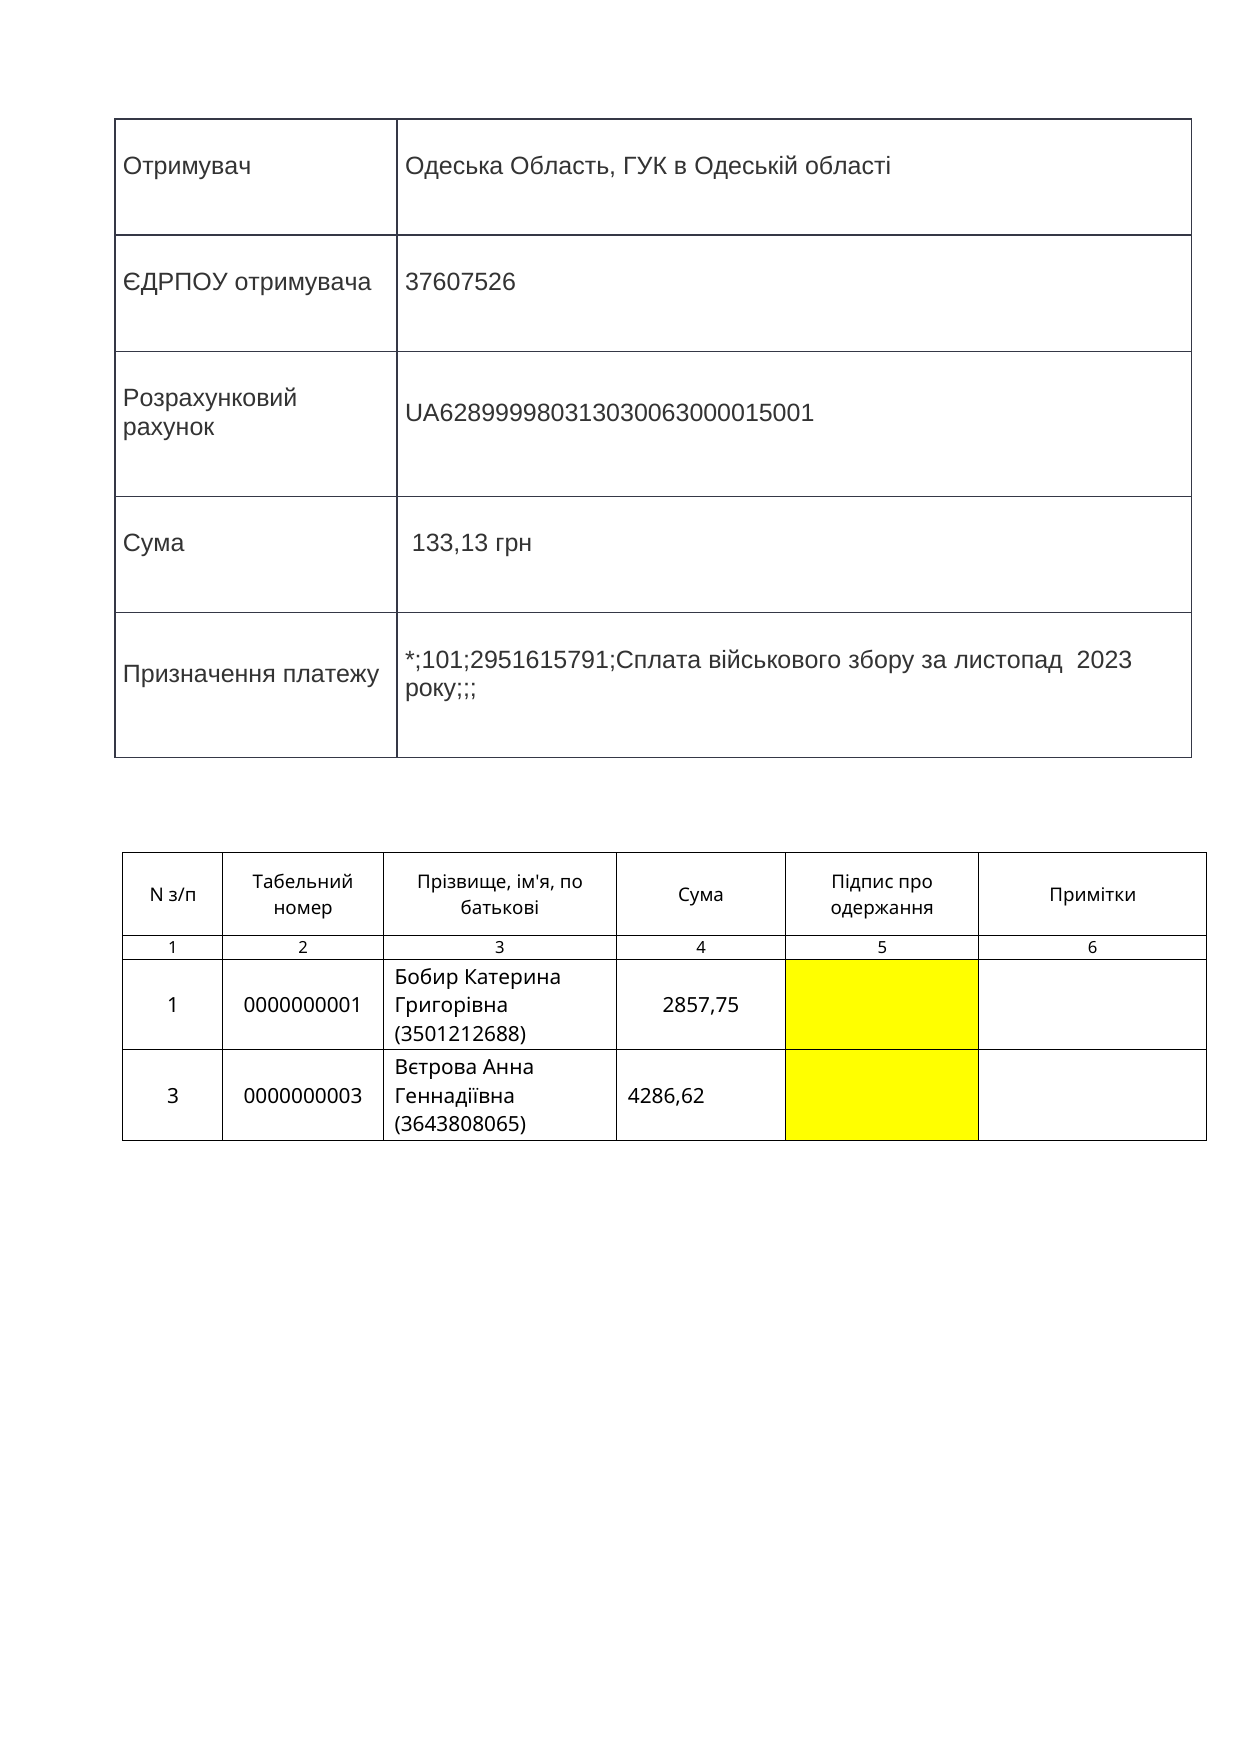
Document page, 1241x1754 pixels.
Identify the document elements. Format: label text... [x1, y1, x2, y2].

table_header Підпис про одержання [786, 853, 978, 935]
table_cell 133,13 грн [398, 497, 1191, 612]
table_cell 3 [123, 1050, 222, 1140]
table_cell 3 [384, 936, 616, 959]
table_header Прізвище, ім'я, по батькові [384, 853, 616, 935]
table_cell Сума [116, 497, 396, 612]
table_cell 6 [979, 936, 1206, 959]
table_cell 4 [617, 936, 785, 959]
table_cell 0000000001 [223, 960, 383, 1049]
table_header Отримувач [116, 120, 396, 234]
table_cell *;101;2951615791;Сплата військового збору за листопад 2023 року;;; [398, 613, 1191, 757]
table_header Примітки [979, 853, 1206, 935]
table_cell 0000000003 [223, 1050, 383, 1140]
table_cell Призначення платежу [116, 613, 396, 757]
table_cell 2857,75 [617, 960, 785, 1049]
table_cell Вєтрова Анна Геннадіївна (3643808065) [384, 1050, 616, 1140]
table_cell Розрахунковий рахунок [116, 352, 396, 496]
table_cell 2 [223, 936, 383, 959]
table_cell [786, 960, 978, 1049]
table_cell 4286,62 [617, 1050, 785, 1140]
table_cell [786, 1050, 978, 1140]
table_cell ЄДРПОУ отримувача [116, 236, 396, 351]
table_cell [979, 1050, 1206, 1140]
table_header N з/п [123, 853, 222, 935]
table_cell Бобир Катерина Григорівна (3501212688) [384, 960, 616, 1049]
table_cell 1 [123, 936, 222, 959]
table_cell 5 [786, 936, 978, 959]
table_header Одеська Область, ГУК в Одеській області [398, 120, 1191, 234]
table_header Табельний номер [223, 853, 383, 935]
table_header Сума [617, 853, 785, 935]
table_cell [979, 960, 1206, 1049]
table_cell UA628999980313030063000015001 [398, 352, 1191, 496]
table_cell 37607526 [398, 236, 1191, 351]
table_cell 1 [123, 960, 222, 1049]
